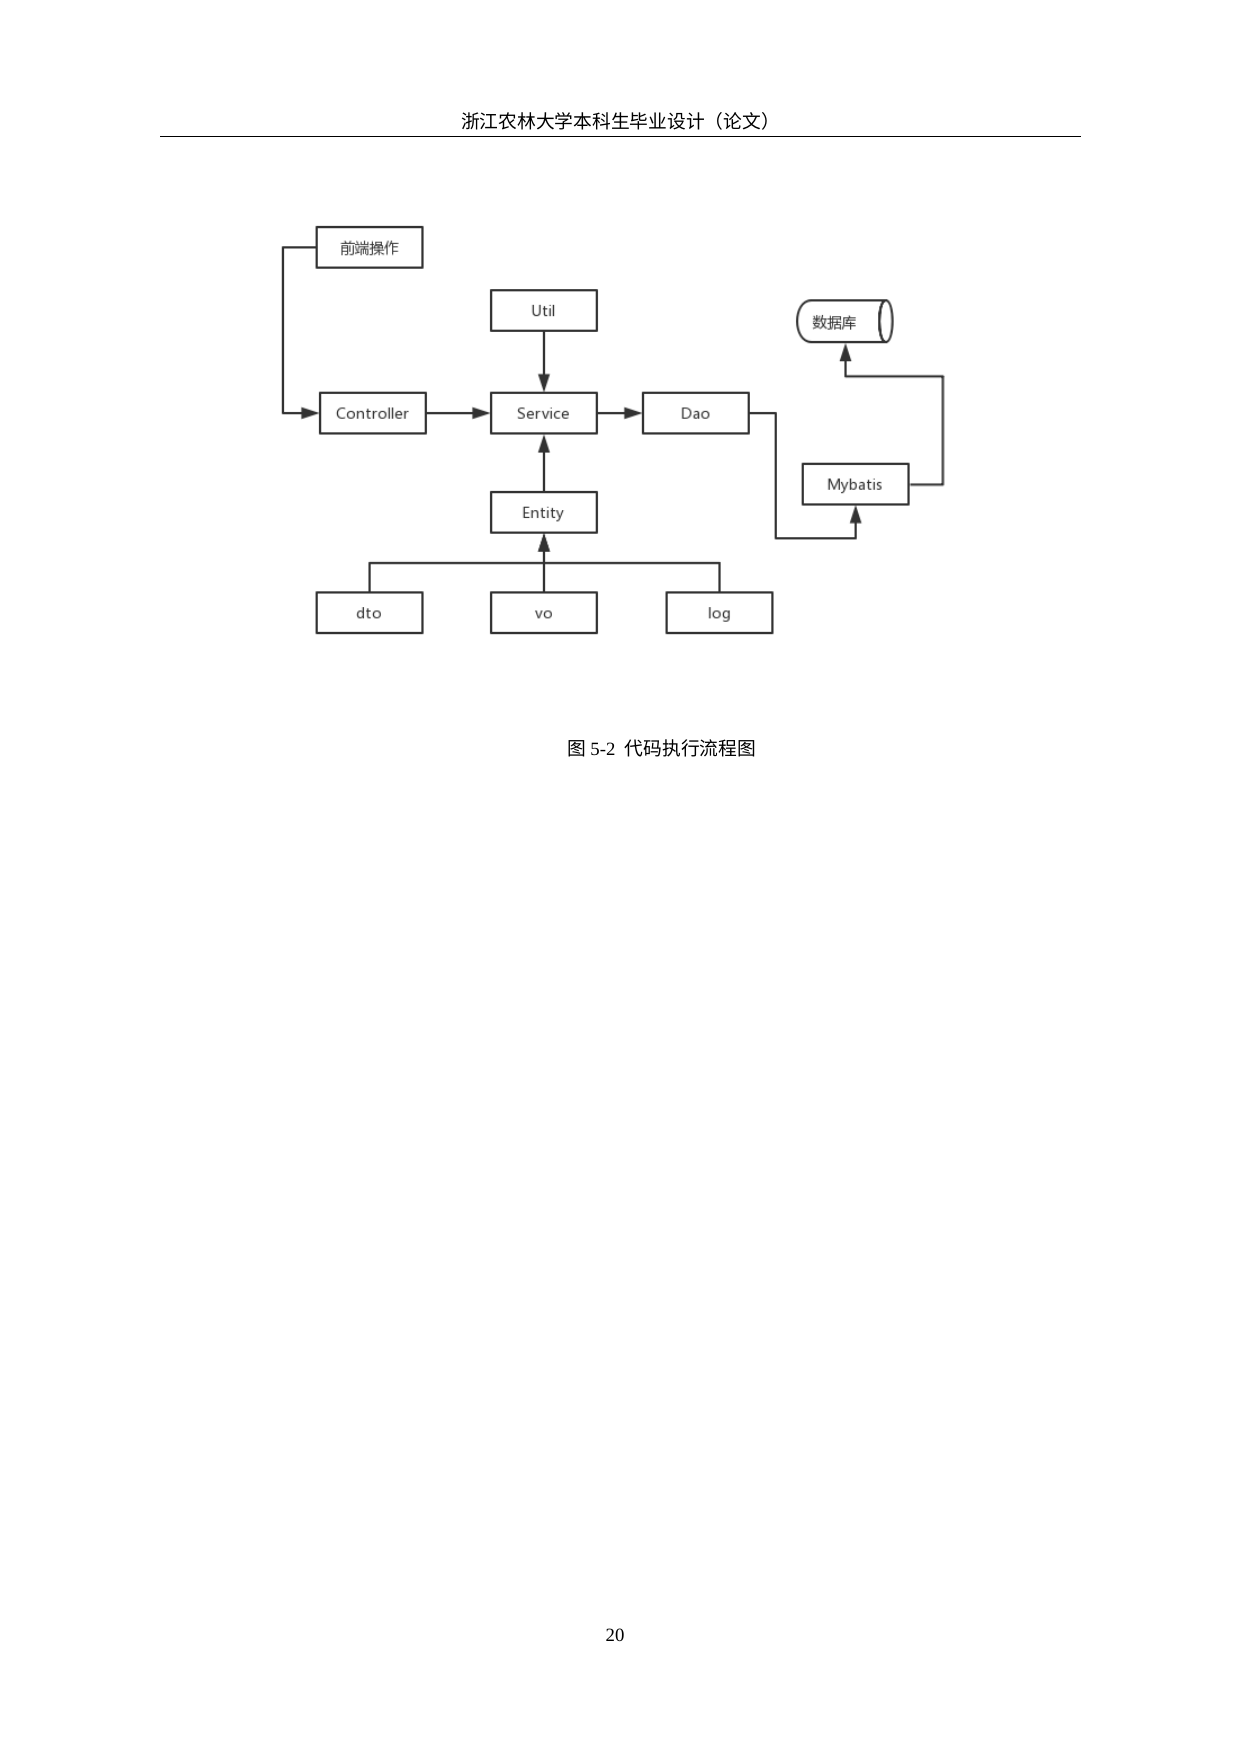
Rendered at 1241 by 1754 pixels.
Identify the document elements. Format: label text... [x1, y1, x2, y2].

list 图5-2 代码执行流程图 [205, 731, 1081, 763]
picture [229, 174, 1011, 703]
